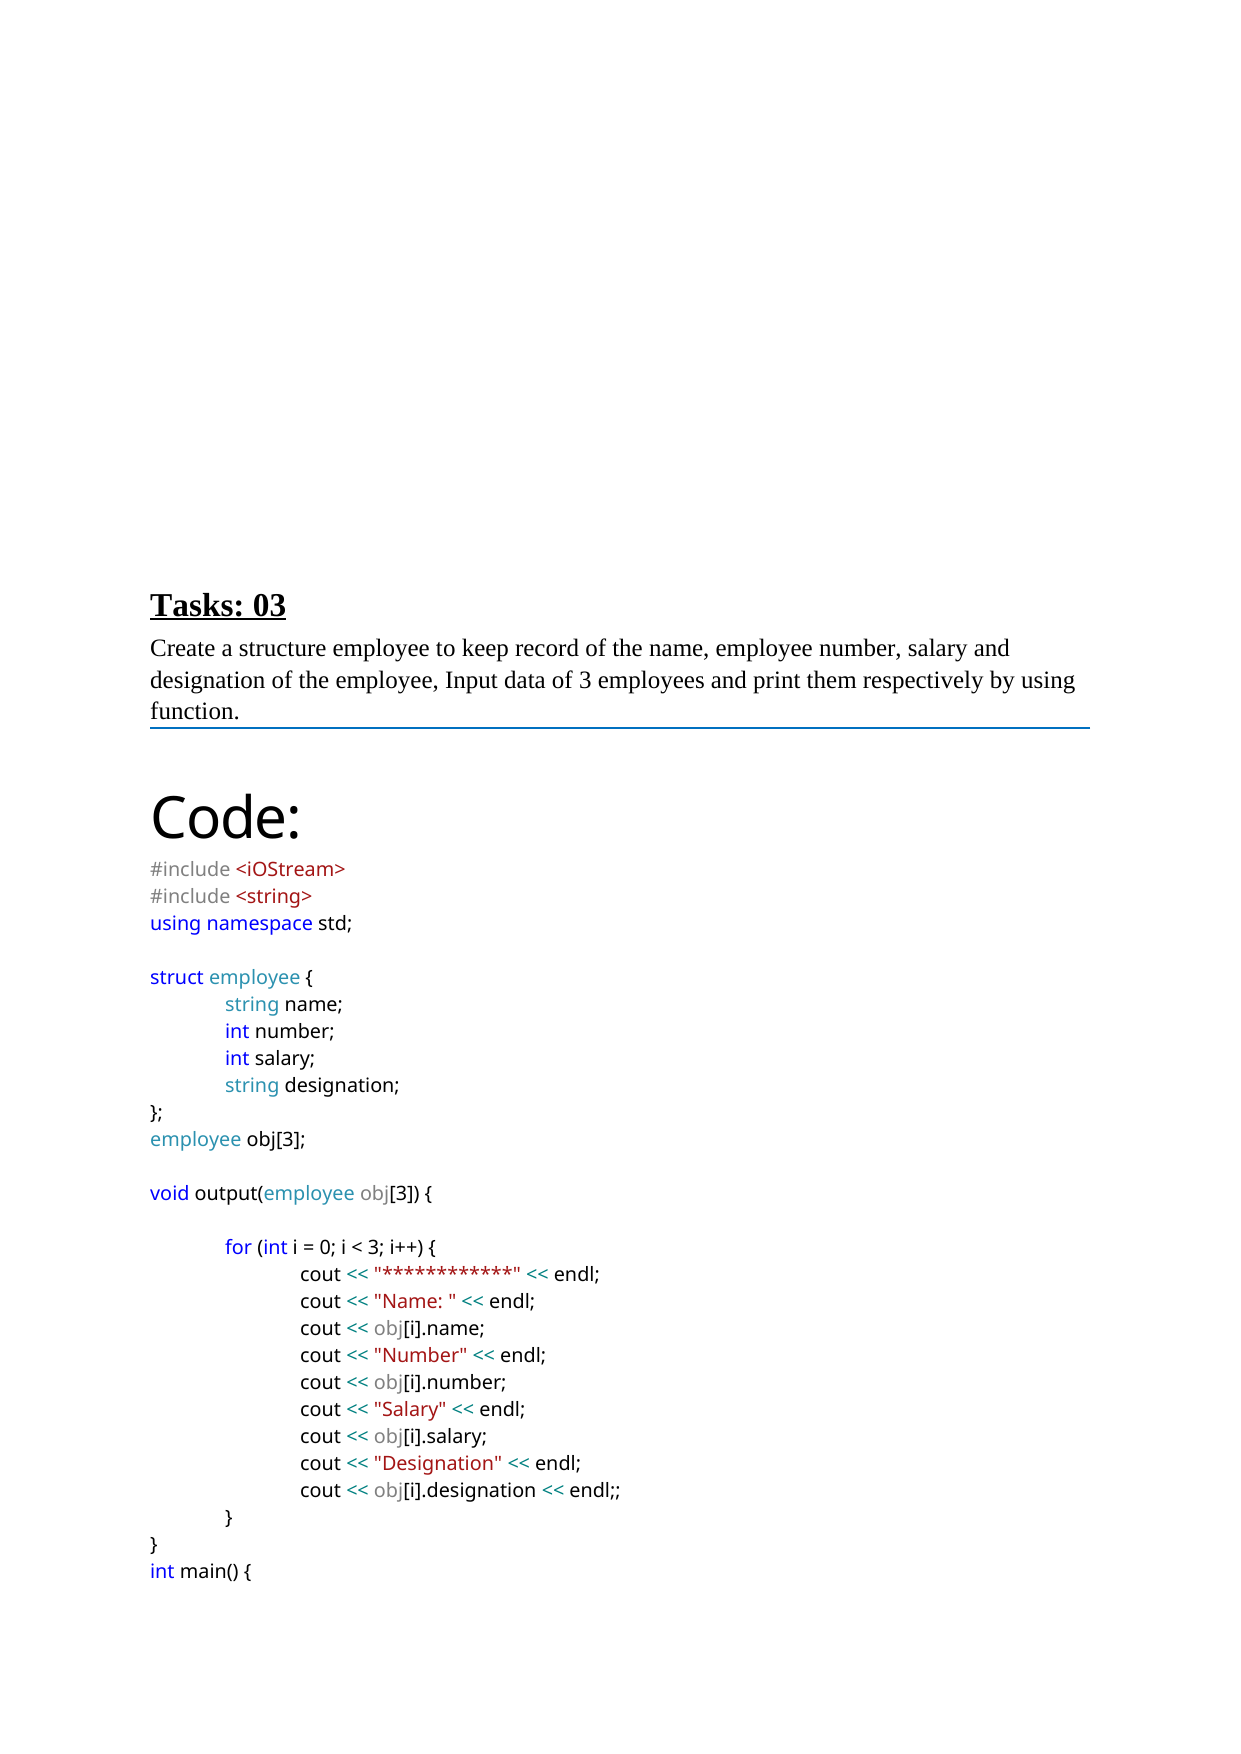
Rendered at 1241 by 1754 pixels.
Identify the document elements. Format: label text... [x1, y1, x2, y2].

text } [150, 1530, 1090, 1557]
text for (int i = 0; i < 3; i++) { [150, 1233, 1090, 1260]
title Code: [150, 776, 1090, 856]
text cout << obj[i].number; [150, 1368, 1090, 1395]
text } [150, 1503, 1090, 1530]
text void output(employee obj[3]) { [150, 1179, 1090, 1206]
text string designation; [150, 1072, 1090, 1098]
text employee obj[3]; [150, 1126, 1090, 1152]
text string name; [150, 991, 1090, 1018]
text }; [150, 1098, 1090, 1126]
text int number; [150, 1018, 1090, 1044]
text using namespace std; [150, 910, 1090, 937]
text int main() { [150, 1557, 1090, 1584]
text int salary; [150, 1044, 1090, 1072]
text cout << "Name: " << endl; [150, 1287, 1090, 1314]
text #include <iOStream> [150, 856, 1090, 883]
text Tasks: 03 [150, 585, 1090, 623]
text cout << obj[i].name; [150, 1314, 1090, 1341]
text cout << "Designation" << endl; [150, 1449, 1090, 1476]
text struct employee { [150, 964, 1090, 991]
text cout << obj[i].designation << endl;; [150, 1476, 1090, 1503]
text cout << obj[i].salary; [150, 1422, 1090, 1449]
text Create a structure employee to keep record of the name, employee number, salary and designation of the employee, Input data of 3 employees and print them respectively by using function. [150, 633, 1090, 727]
text cout << "Number" << endl; [150, 1341, 1090, 1368]
text cout << "************" << endl; [150, 1260, 1090, 1287]
text cout << "Salary" << endl; [150, 1395, 1090, 1422]
text #include <string> [150, 883, 1090, 910]
